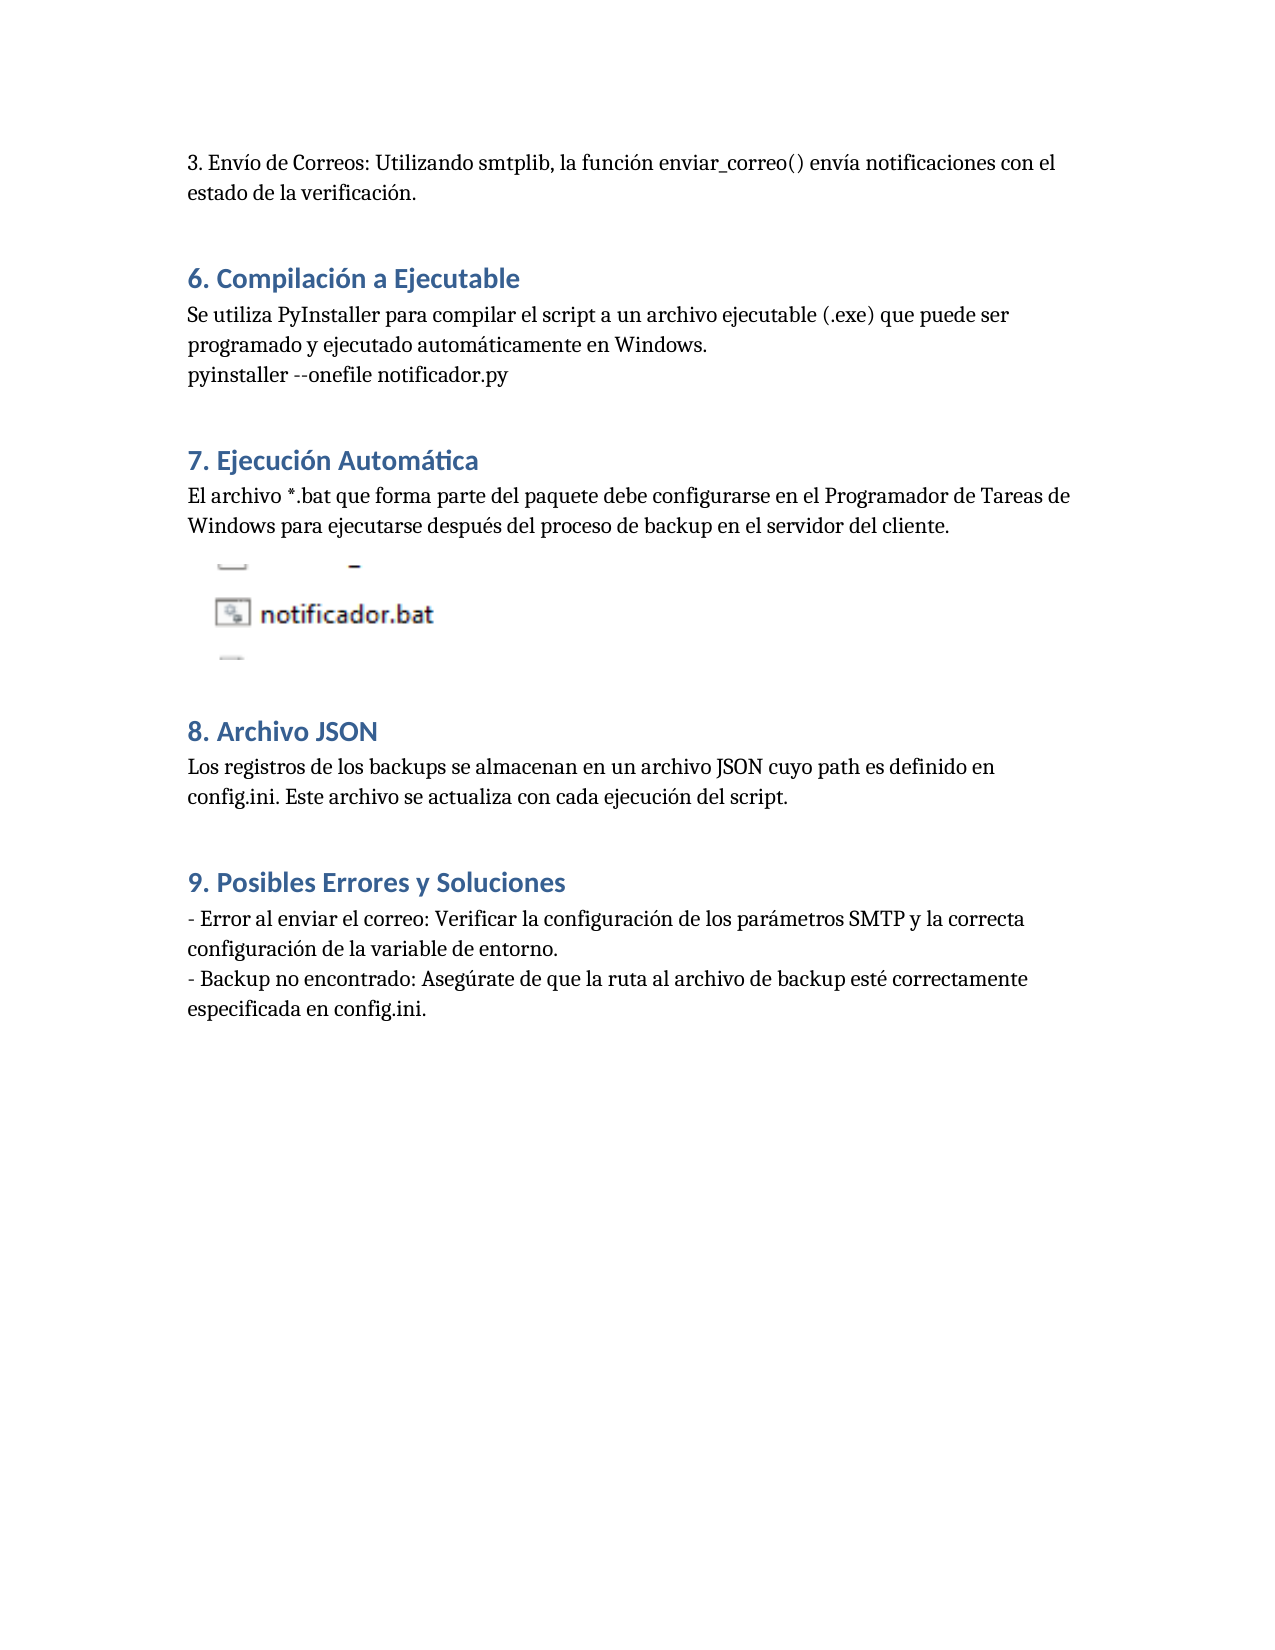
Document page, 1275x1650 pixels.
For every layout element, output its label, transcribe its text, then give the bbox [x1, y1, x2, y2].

subtitle 9. Posibles Errores y Soluciones [187, 864, 1087, 900]
text Se utiliza PyInstaller para compilar el script a un archivo ejecutable (.exe) que puede ser programado y ejecutado automáticamente en Windows. pyinstaller --onefile notificador.py [187, 301, 1087, 388]
picture [187, 564, 592, 660]
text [187, 150, 1087, 207]
text - Error al enviar el correo: Verificar la configuración de los parámetros SMTP y la correcta configuración de la variable de entorno. - Backup no encontrado: Asegúrate de que la ruta al archivo de backup esté correctamente especificada en config.ini. [187, 905, 1087, 1022]
text Los registros de los backups se almacenan en un archivo JSON cuyo path es definido en config.ini. Este archivo se actualiza con cada ejecución del script. [187, 754, 1087, 811]
subtitle 8. Archivo JSON [187, 713, 1087, 749]
subtitle 7. Ejecución Automática [187, 442, 1087, 478]
subtitle 6. Compilación a Ejecutable [187, 260, 1087, 296]
text El archivo *.bat que forma parte del paquete debe configurarse en el Programador de Tareas de Windows para ejecutarse después del proceso de backup en el servidor del cliente. [187, 483, 1087, 539]
